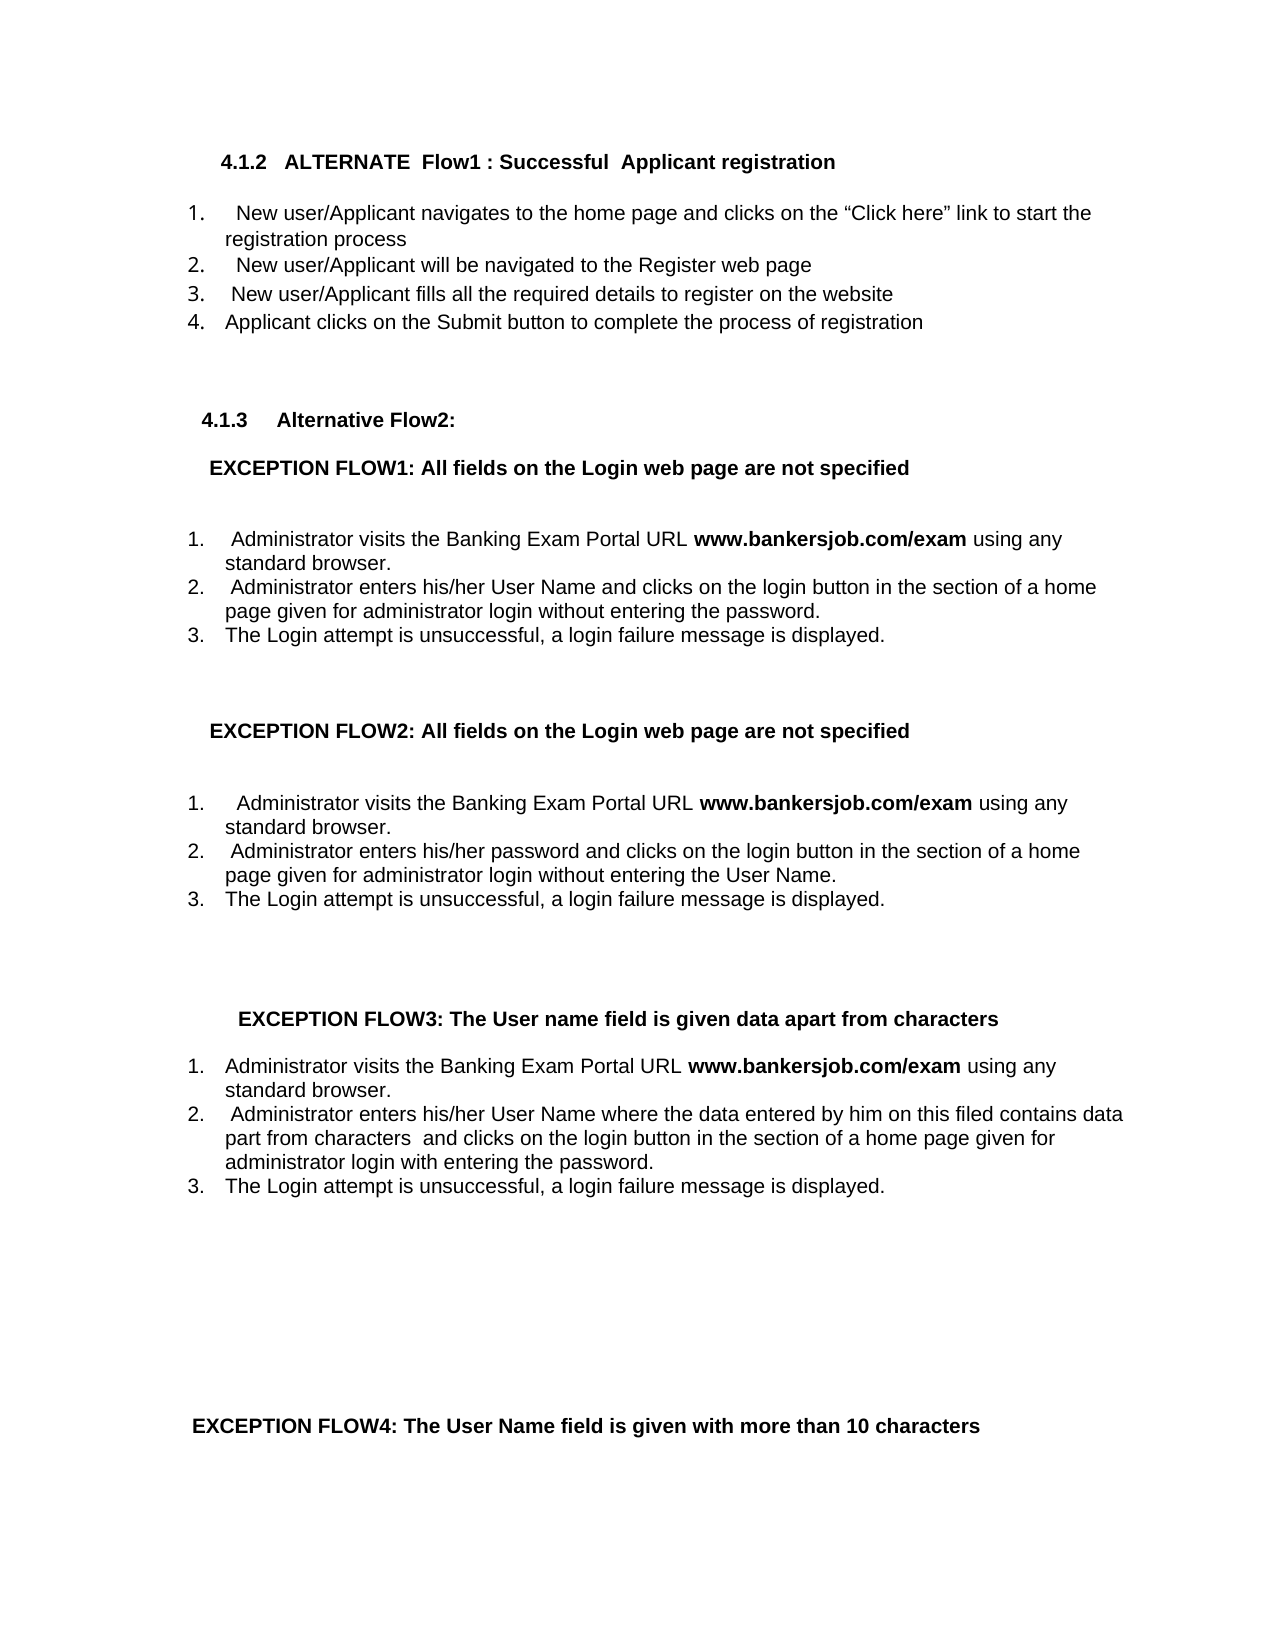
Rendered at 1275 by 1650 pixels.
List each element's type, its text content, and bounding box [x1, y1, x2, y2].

text EXCEPTION FLOW2: All fields on the Login web page are not specified [169, 719, 1125, 743]
list Alternative Flow2: [201, 407, 1125, 431]
list Administrator visits the Banking Exam Portal URL www.bankersjob.com/exam using any standard browser. [187, 527, 1125, 575]
text 4.1.2 ALTERNATE Flow1 : Successful Applicant registration [169, 150, 1125, 174]
list Administrator enters his/her User Name where the data entered by him on this filed contains data part from characters and clicks on the login button in the section of a home page given for administrator login with entering the password. [187, 1102, 1125, 1174]
list Administrator enters his/her User Name and clicks on the login button in the section of a home page given for administrator login without entering the password. [187, 575, 1125, 623]
list The Login attempt is unsuccessful, a login failure message is displayed. [187, 1174, 1125, 1198]
list Administrator visits the Banking Exam Portal URL www.bankersjob.com/exam using any standard browser. [187, 1054, 1125, 1102]
text EXCEPTION FLOW3: The User name field is given data apart from characters [169, 1006, 1125, 1030]
list The Login attempt is unsuccessful, a login failure message is displayed. [187, 887, 1125, 911]
list Applicant clicks on the Submit button to complete the process of registration [187, 307, 1125, 336]
list The Login attempt is unsuccessful, a login failure message is displayed. [187, 623, 1125, 647]
text EXCEPTION FLOW1: All fields on the Login web page are not specified [169, 455, 1125, 479]
list New user/Applicant fills all the required details to register on the website [187, 279, 1125, 307]
text EXCEPTION FLOW4: The User Name field is given with more than 10 characters [169, 1414, 1125, 1438]
list Administrator enters his/her password and clicks on the login button in the section of a home page given for administrator login without entering the User Name. [187, 839, 1125, 887]
list New user/Applicant will be navigated to the Register web page [187, 250, 1125, 279]
list New user/Applicant navigates to the home page and clicks on the “Click here” link to start the registration process [187, 198, 1125, 250]
list Administrator visits the Banking Exam Portal URL www.bankersjob.com/exam using any standard browser. [187, 791, 1125, 839]
